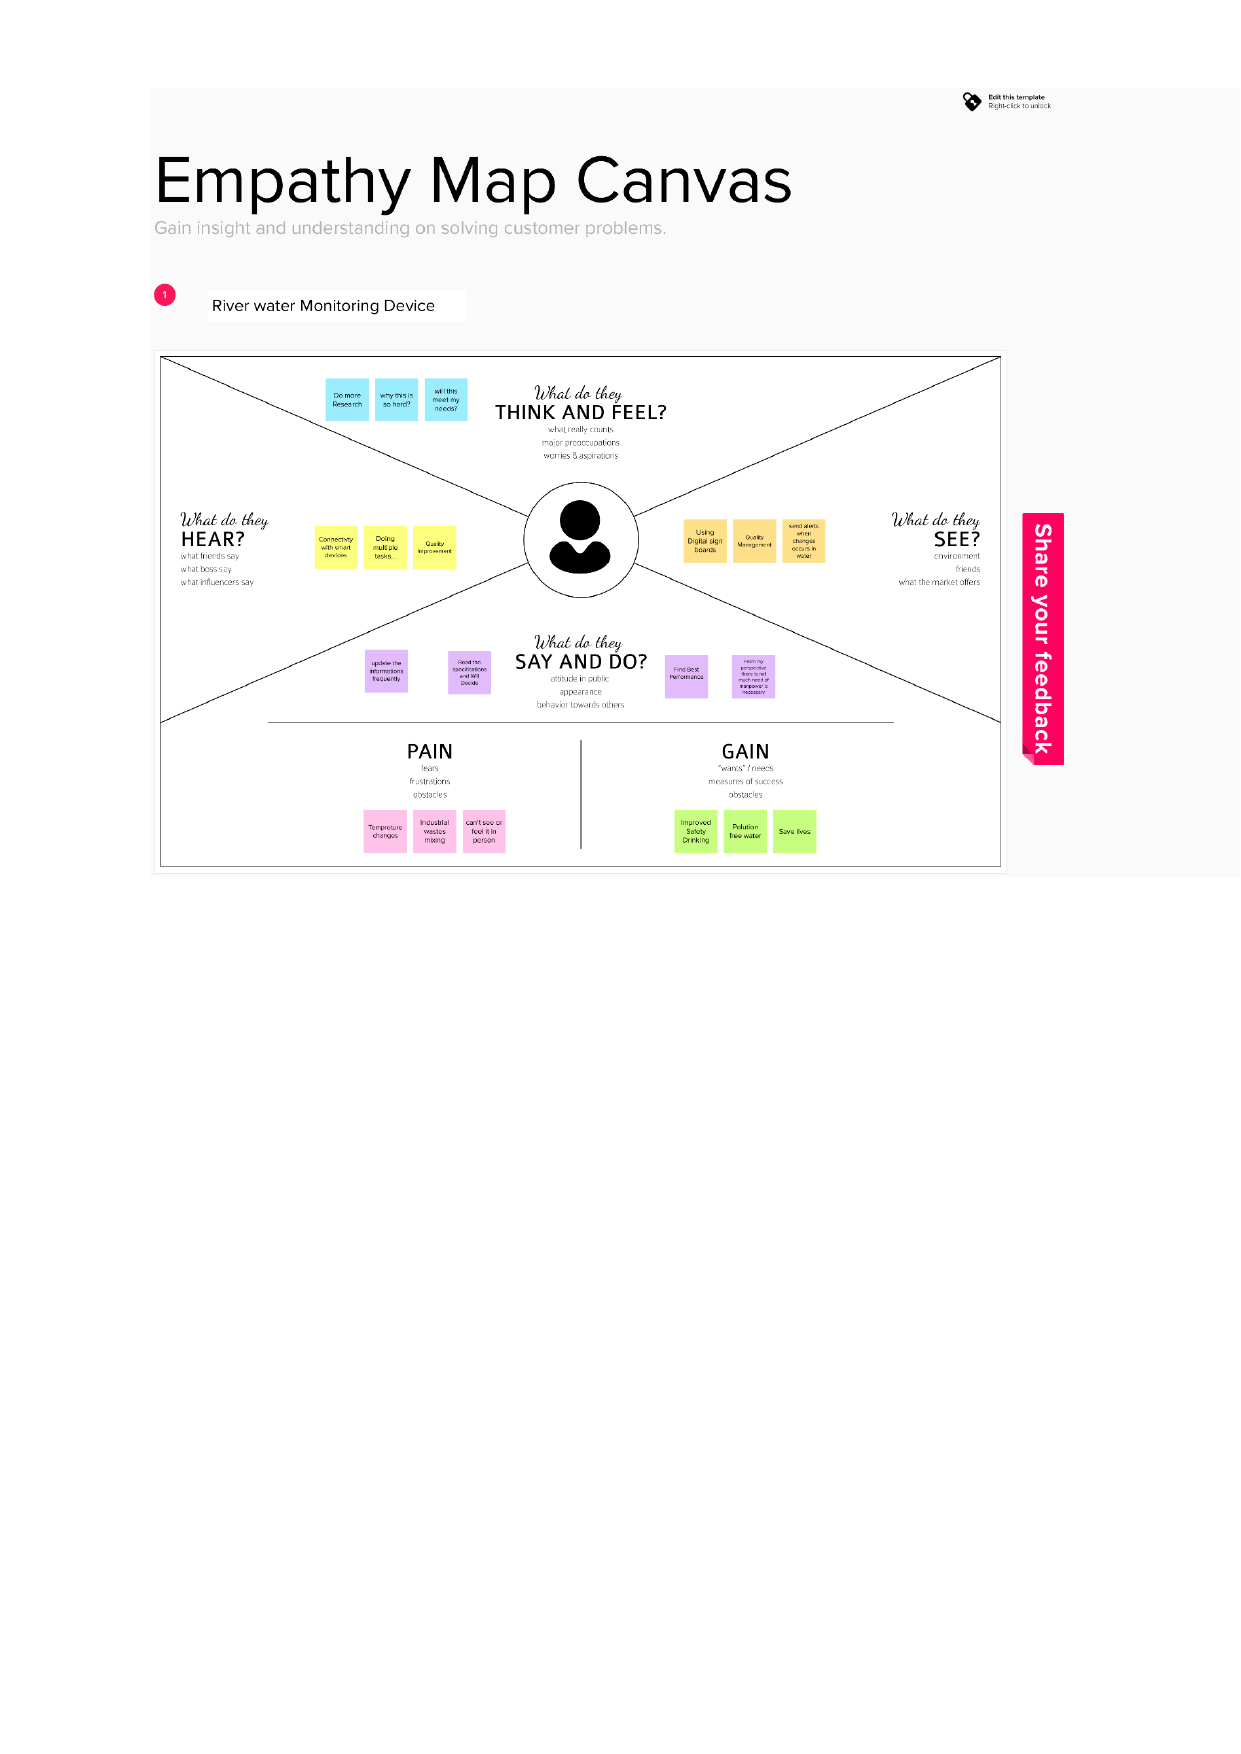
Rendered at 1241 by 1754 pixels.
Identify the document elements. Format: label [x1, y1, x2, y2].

picture [150, 88, 1241, 877]
